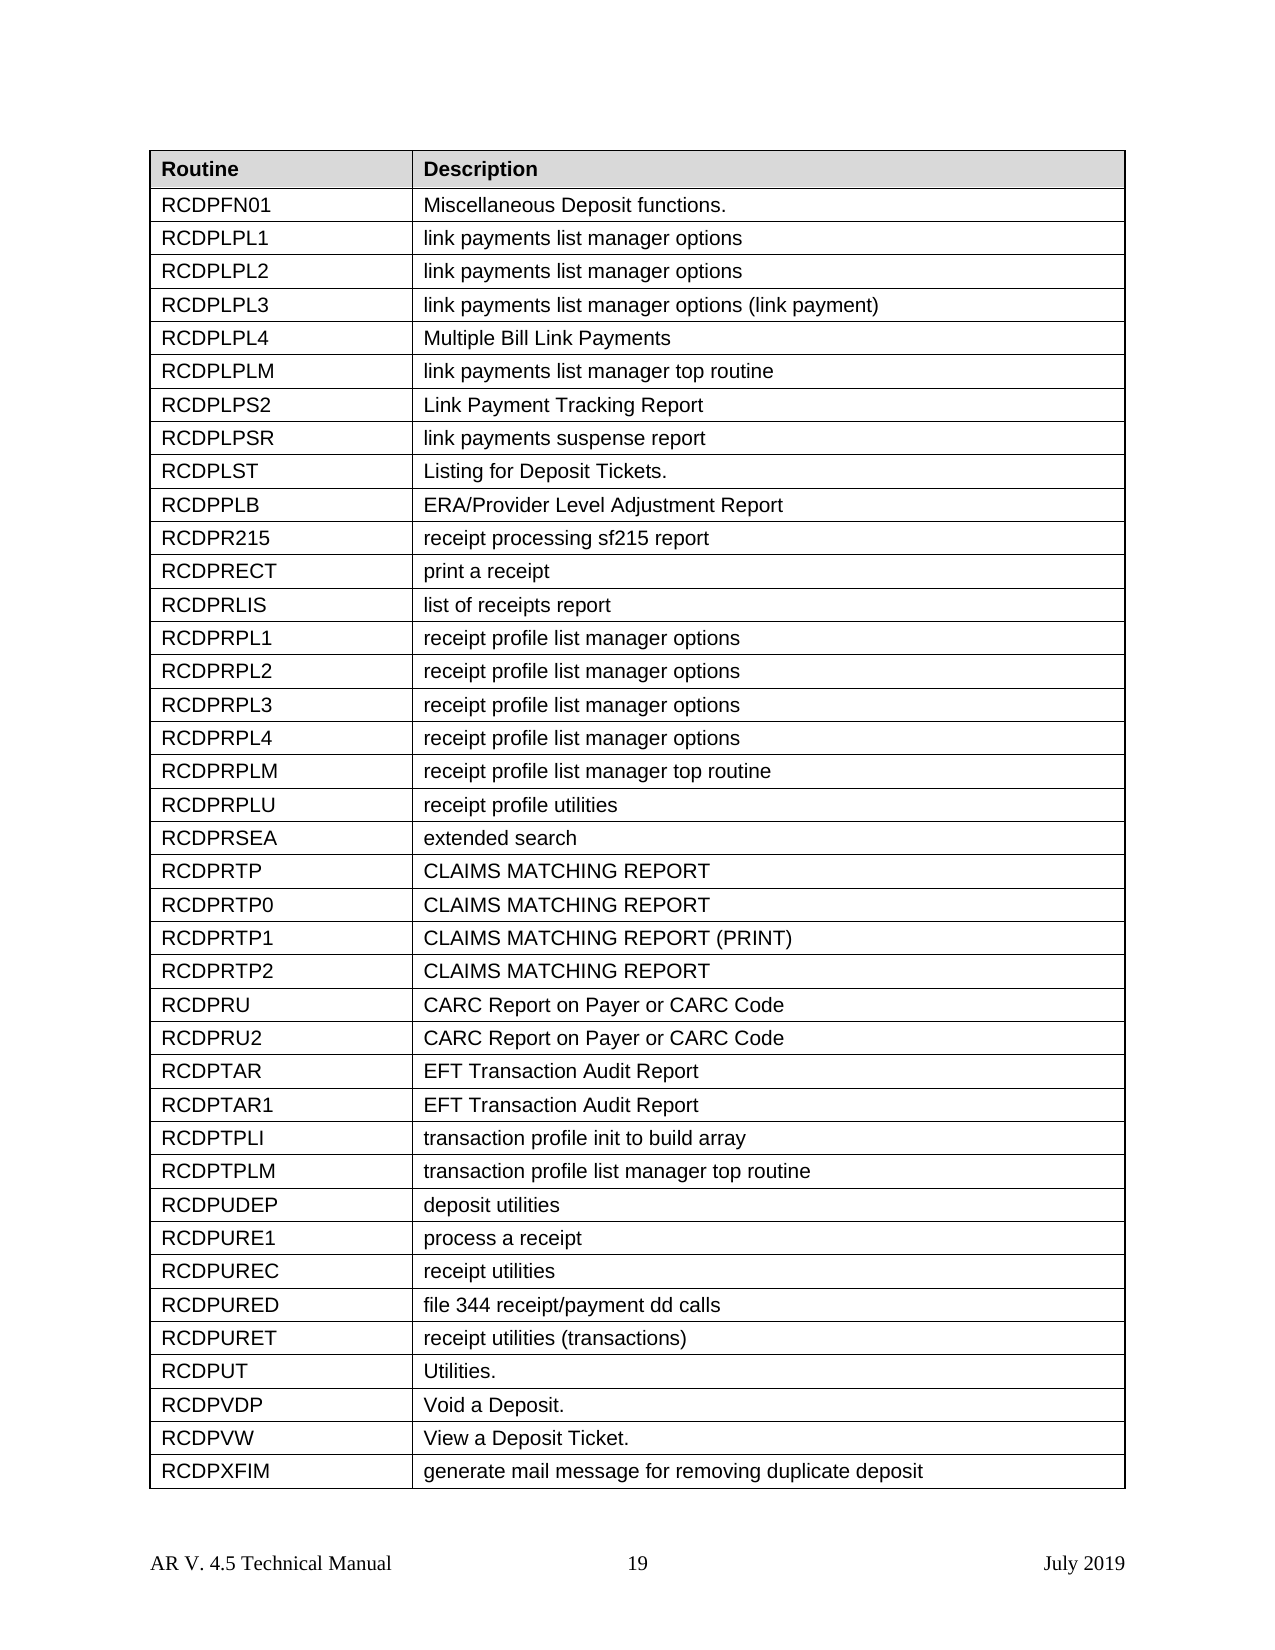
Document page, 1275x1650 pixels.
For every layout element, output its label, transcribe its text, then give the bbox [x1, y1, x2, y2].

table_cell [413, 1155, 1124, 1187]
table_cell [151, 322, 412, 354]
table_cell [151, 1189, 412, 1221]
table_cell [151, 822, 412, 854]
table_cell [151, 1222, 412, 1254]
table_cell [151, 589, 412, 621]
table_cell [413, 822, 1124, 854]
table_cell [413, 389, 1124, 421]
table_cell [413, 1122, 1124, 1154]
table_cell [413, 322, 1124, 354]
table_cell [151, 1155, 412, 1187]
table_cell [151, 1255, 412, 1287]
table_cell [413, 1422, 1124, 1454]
table_header Description [413, 151, 1124, 187]
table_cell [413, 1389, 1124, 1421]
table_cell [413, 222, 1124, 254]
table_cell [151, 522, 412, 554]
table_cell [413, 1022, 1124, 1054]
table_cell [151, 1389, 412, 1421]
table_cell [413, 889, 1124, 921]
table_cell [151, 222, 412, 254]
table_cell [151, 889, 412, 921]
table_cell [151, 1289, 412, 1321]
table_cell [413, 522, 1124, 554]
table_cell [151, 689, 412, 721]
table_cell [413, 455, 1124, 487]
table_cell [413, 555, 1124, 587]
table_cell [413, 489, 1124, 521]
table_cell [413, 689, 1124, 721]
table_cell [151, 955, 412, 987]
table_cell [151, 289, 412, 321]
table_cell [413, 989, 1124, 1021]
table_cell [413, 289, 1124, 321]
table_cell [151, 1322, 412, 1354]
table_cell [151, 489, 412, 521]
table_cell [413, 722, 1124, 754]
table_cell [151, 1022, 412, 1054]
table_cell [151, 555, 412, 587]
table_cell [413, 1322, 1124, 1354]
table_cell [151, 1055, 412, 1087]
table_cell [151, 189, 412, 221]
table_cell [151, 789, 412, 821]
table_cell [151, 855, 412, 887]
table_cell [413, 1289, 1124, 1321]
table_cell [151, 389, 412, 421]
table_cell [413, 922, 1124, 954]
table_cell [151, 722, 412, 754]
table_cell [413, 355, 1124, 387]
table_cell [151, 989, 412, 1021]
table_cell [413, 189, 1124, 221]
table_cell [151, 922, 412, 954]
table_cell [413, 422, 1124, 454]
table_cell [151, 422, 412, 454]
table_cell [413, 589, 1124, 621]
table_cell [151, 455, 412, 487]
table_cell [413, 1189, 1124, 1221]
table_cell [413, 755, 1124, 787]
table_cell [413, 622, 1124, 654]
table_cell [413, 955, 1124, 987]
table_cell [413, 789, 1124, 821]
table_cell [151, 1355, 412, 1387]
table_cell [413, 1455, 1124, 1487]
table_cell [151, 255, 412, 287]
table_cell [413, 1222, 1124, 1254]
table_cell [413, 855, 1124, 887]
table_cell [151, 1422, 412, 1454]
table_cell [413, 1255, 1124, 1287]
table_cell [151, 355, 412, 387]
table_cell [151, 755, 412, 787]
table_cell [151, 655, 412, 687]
table_header Routine [151, 151, 412, 187]
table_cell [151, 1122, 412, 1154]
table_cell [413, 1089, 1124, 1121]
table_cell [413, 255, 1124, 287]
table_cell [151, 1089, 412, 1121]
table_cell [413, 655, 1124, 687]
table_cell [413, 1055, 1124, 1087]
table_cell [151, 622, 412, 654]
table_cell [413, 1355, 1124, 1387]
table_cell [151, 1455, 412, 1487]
